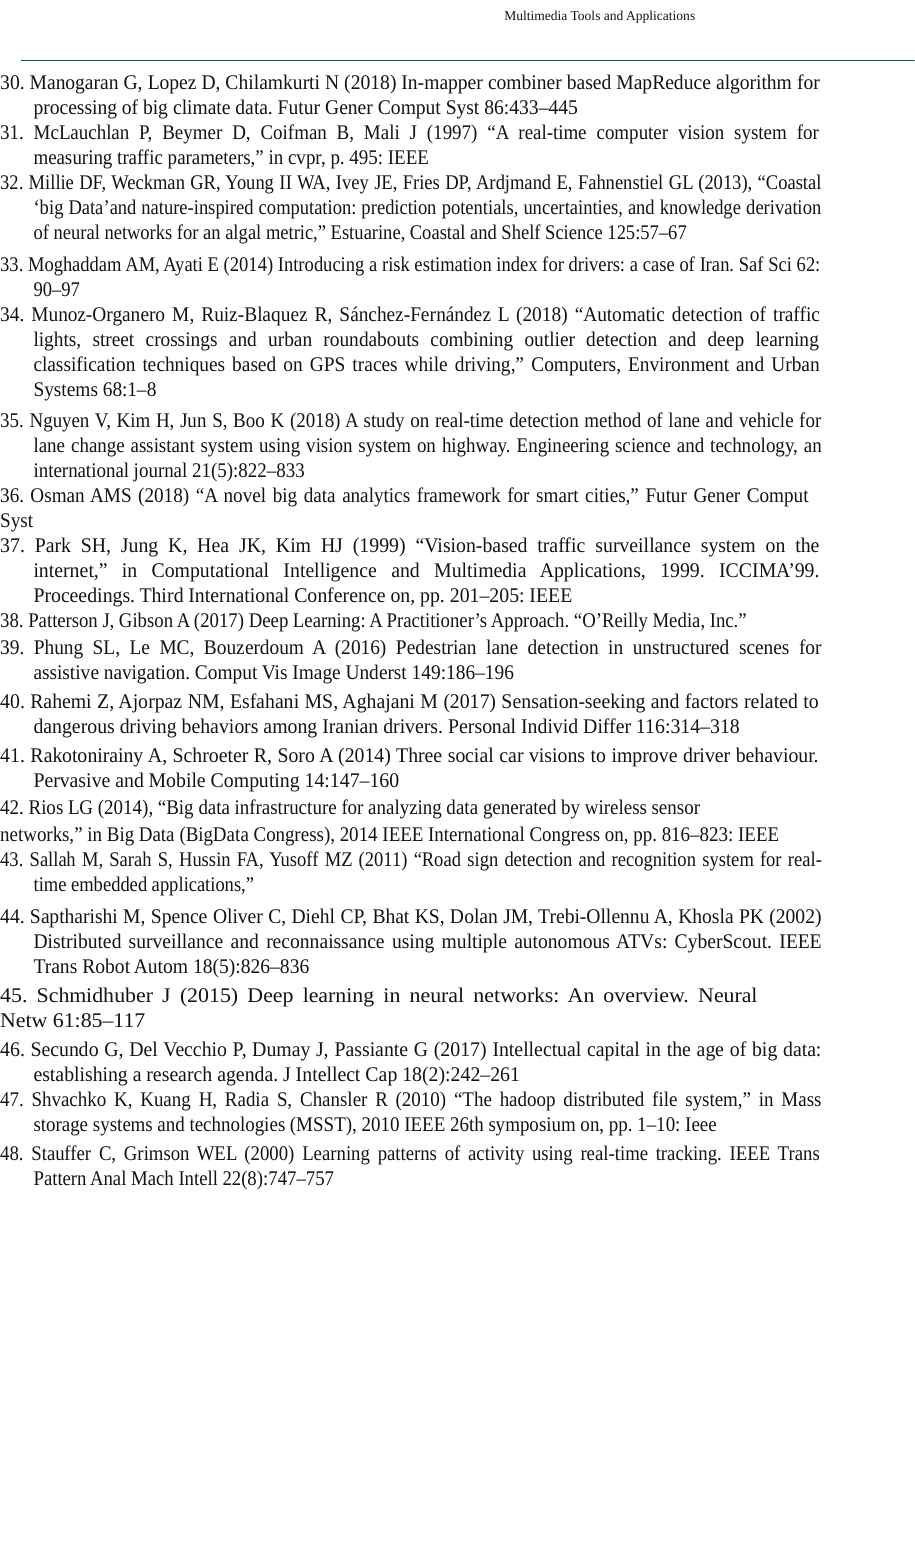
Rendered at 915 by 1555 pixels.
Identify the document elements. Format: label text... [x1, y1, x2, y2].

text 30. Manogaran G, Lopez D, Chilamkurti N (2018) In-mapper combiner based MapReduce algorithm for processing of big climate data. Futur Gener Comput Syst 86:433–445 [0, 70, 821, 120]
text 38. Patterson J, Gibson A (2017) Deep Learning: A Practitioner’s Approach. “O’Reilly Media, Inc.” [0, 607, 767, 632]
text 33. Moghaddam AM, Ayati E (2014) Introducing a risk estimation index for drivers: a case of Iran. Saf Sci 62: 90–97 [0, 251, 823, 301]
text 45. Schmidhuber J (2015) Deep learning in neural networks: An overview. Neural Netw 61:85–117 [0, 982, 758, 1032]
text networks,” in Big Data (BigData Congress), 2014 IEEE International Congress on, pp. 816–823: IEEE [0, 822, 821, 847]
text 31. McLauchlan P, Beymer D, Coifman B, Mali J (1997) “A real-time computer vision system for measuring traffic parameters,” in cvpr, p. 495: IEEE [0, 120, 821, 170]
text 43. Sallah M, Sarah S, Hussin FA, Yusoff MZ (2011) “Road sign detection and recognition system for real-time embedded applications,” [0, 847, 823, 897]
text 46. Secundo G, Del Vecchio P, Dumay J, Passiante G (2017) Intellectual capital in the age of big data: establishing a research agenda. J Intellect Cap 18(2):242–261 [0, 1036, 823, 1086]
text 34. Munoz-Organero M, Ruiz-Blaquez R, Sánchez-Fernández L (2018) “Automatic detection of traffic lights, street crossings and urban roundabouts combining outlier detection and deep learning classification techniques based on GPS traces while driving,” Computers, Environment and Urban Systems 68:1–8 [0, 301, 821, 401]
text 47. Shvachko K, Kuang H, Radia S, Chansler R (2010) “The hadoop distributed file system,” in Mass storage systems and technologies (MSST), 2010 IEEE 26th symposium on, pp. 1–10: Ieee [0, 1086, 823, 1136]
text Multimedia Tools and Applications [504, 0, 821, 25]
text 42. Rios LG (2014), “Big data infrastructure for analyzing data generated by wireless sensor [0, 795, 821, 820]
text 48. Stauffer C, Grimson WEL (2000) Learning patterns of activity using real-time tracking. IEEE Trans Pattern Anal Mach Intell 22(8):747–757 [0, 1141, 821, 1191]
text 37. Park SH, Jung K, Hea JK, Kim HJ (1999) “Vision-based traffic surveillance system on the internet,” in Computational Intelligence and Multimedia Applications, 1999. ICCIMA’99. Proceedings. Third International Conference on, pp. 201–205: IEEE [0, 532, 821, 607]
text 44. Saptharishi M, Spence Oliver C, Diehl CP, Bhat KS, Dolan JM, Trebi-Ollennu A, Khosla PK (2002) Distributed surveillance and reconnaissance using multiple autonomous ATVs: CyberScout. IEEE Trans Robot Autom 18(5):826–836 [0, 903, 823, 978]
text 36. Osman AMS (2018) “A novel big data analytics framework for smart cities,” Futur Gener Comput Syst [0, 482, 810, 532]
text 35. Nguyen V, Kim H, Jun S, Boo K (2018) A study on real-time detection method of lane and vehicle for lane change assistant system using vision system on highway. Engineering science and technology, an international journal 21(5):822–833 [0, 407, 823, 482]
text 41. Rakotonirainy A, Schroeter R, Soro A (2014) Three social car visions to improve driver behaviour. Pervasive and Mobile Computing 14:147–160 [0, 743, 821, 793]
text 39. Phung SL, Le MC, Bouzerdoum A (2016) Pedestrian lane detection in unstructured scenes for assistive navigation. Comput Vis Image Underst 149:186–196 [0, 634, 823, 684]
text 40. Rahemi Z, Ajorpaz NM, Esfahani MS, Aghajani M (2017) Sensation-seeking and factors related to dangerous driving behaviors among Iranian drivers. Personal Individ Differ 116:314–318 [0, 688, 821, 738]
text 32. Millie DF, Weckman GR, Young II WA, Ivey JE, Fries DP, Ardjmand E, Fahnenstiel GL (2013), “Coastal ‘big Data’and nature-inspired computation: prediction potentials, uncertainties, and knowledge derivation of neural networks for an algal metric,” Estuarine, Coastal and Shelf Science 125:57–67 [0, 170, 823, 245]
